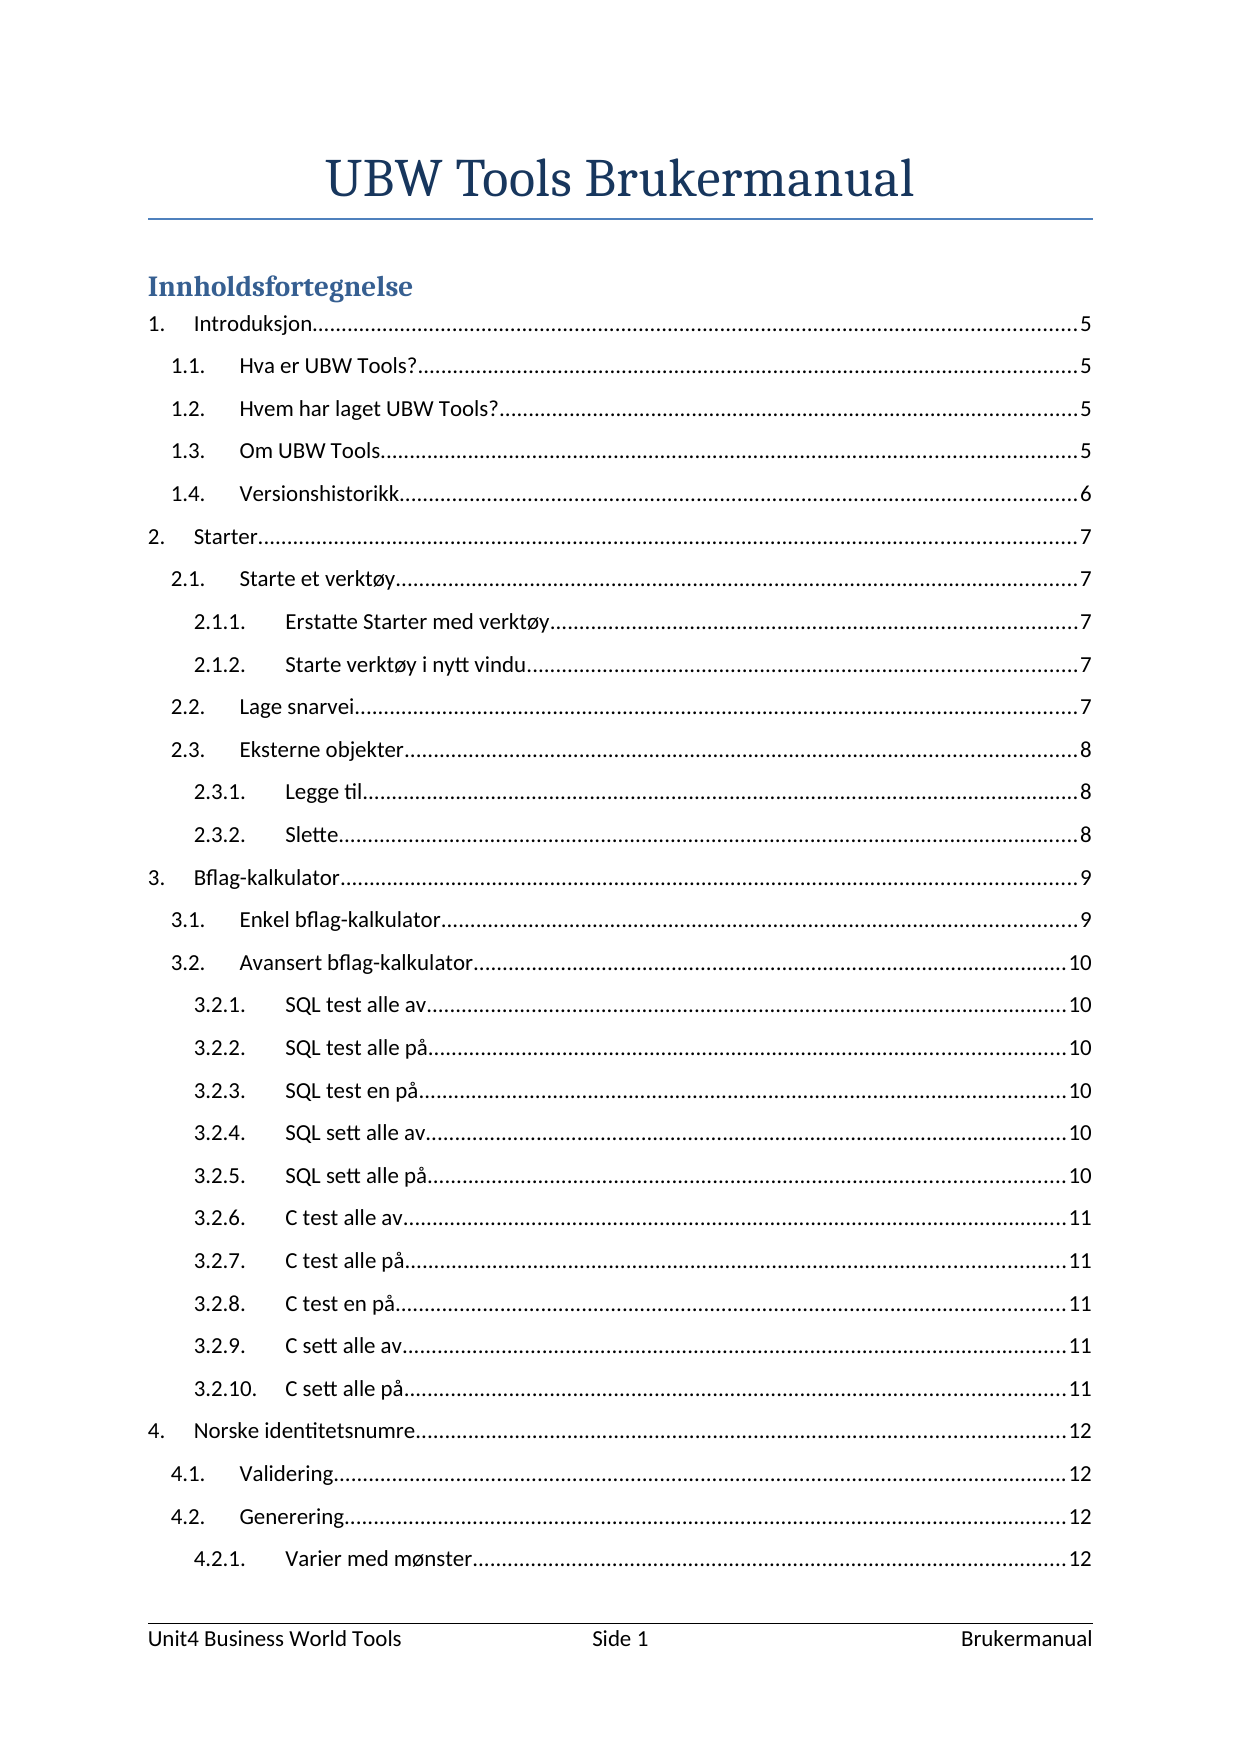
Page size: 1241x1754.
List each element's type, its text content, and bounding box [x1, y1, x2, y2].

title UBW Tools Brukermanual [148, 148, 1093, 218]
